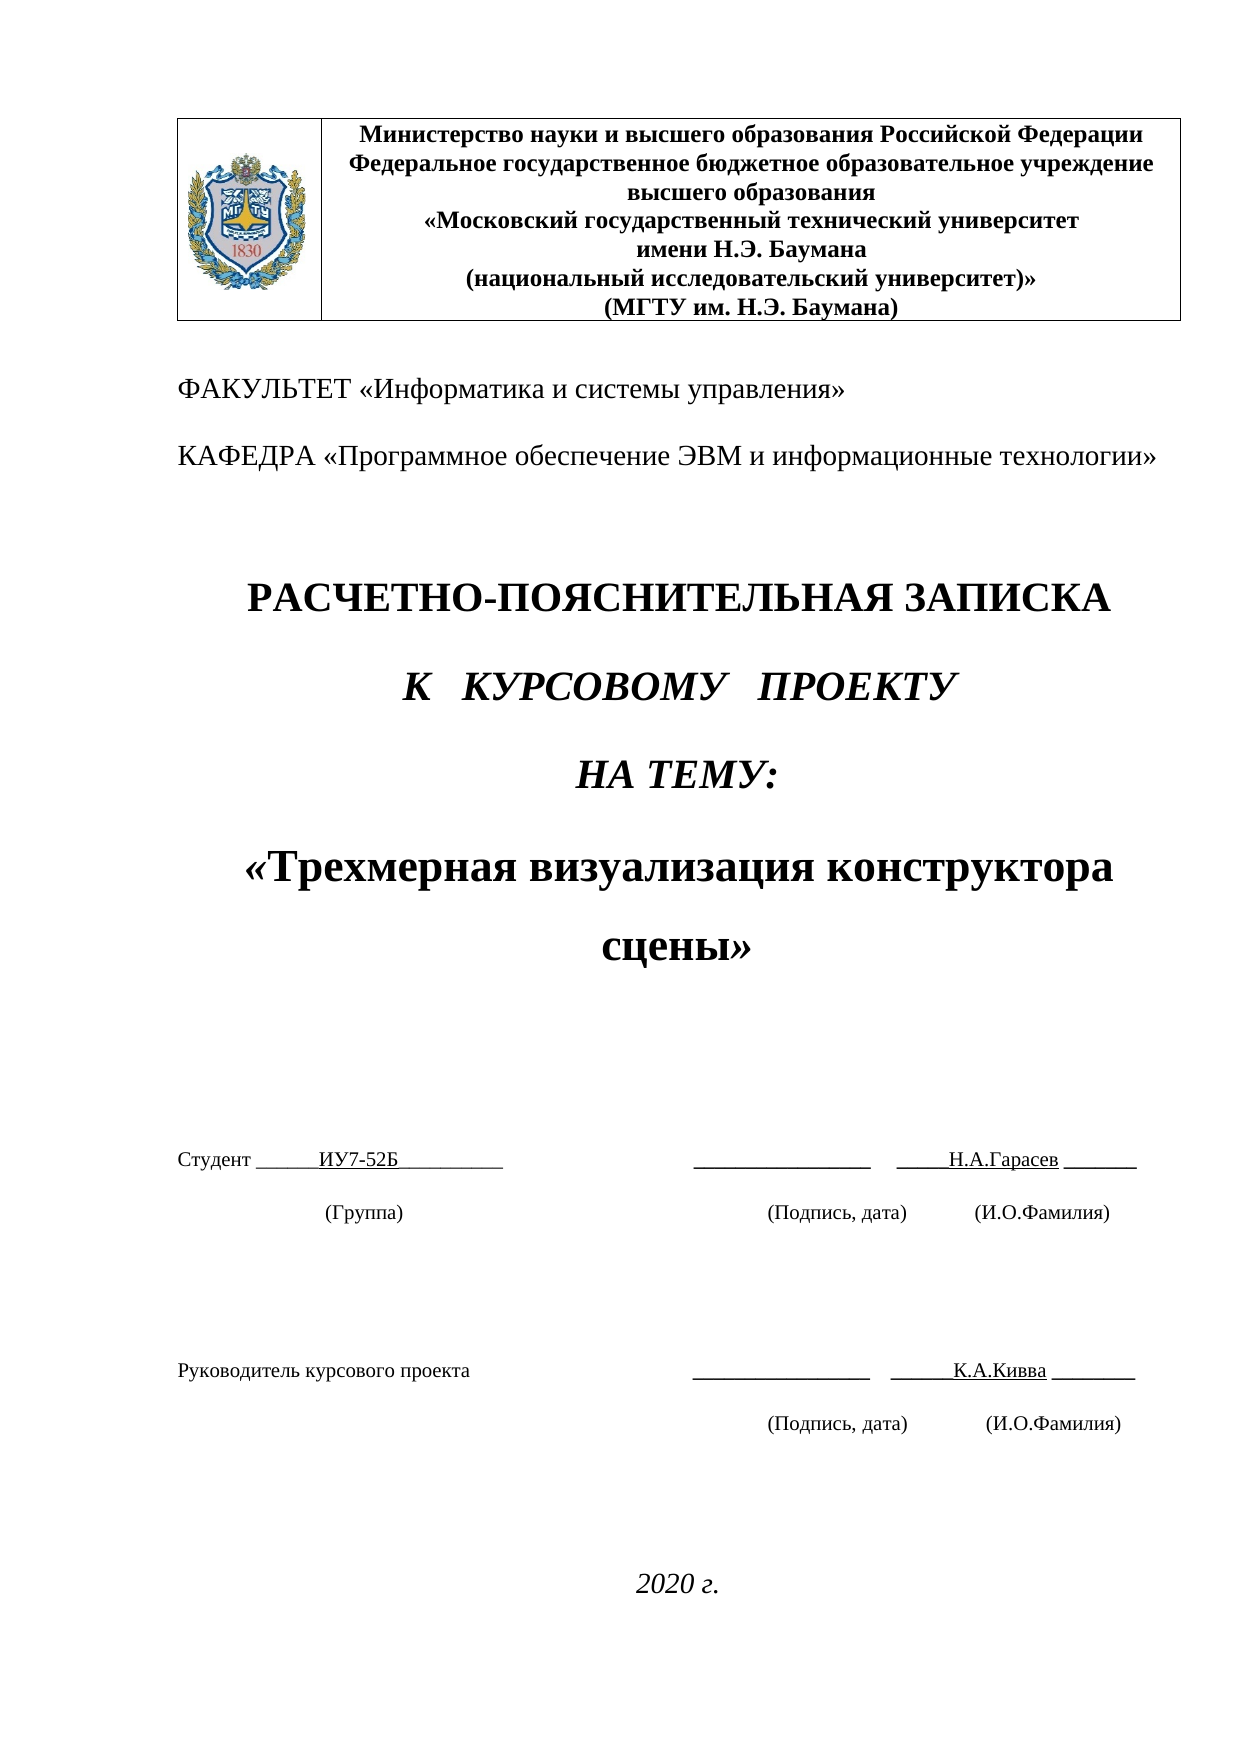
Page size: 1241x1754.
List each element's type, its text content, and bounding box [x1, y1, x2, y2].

text РАСЧЕТНО-ПОЯСНИТЕЛЬНАЯ ЗАПИСКА [177, 573, 1181, 621]
picture [186, 153, 305, 288]
text «Трехмерная визуализация конструктора сцены» [177, 838, 1181, 970]
text Руководитель курсового проекта _________________ ______К.А.Кивва ________ [177, 1358, 1181, 1382]
text Студент ______ИУ7-52Б__________ _________________ _____Н.А.Гарасев _______ [177, 1147, 1181, 1171]
text К КУРСОВОМУ ПРОЕКТУ [177, 661, 1181, 709]
text (Подпись, дата) (И.О.Фамилия) [693, 1411, 1122, 1471]
text КАФЕДРА «Программное обеспечение ЭВМ и информационные технологии» [177, 438, 1181, 472]
text НА ТЕМУ: [177, 750, 1181, 798]
text ФАКУЛЬТЕТ «Информатика и системы управления» [177, 371, 1181, 405]
text (Группа) (Подпись, дата) (И.О.Фамилия) [251, 1200, 1122, 1224]
table_header [178, 119, 321, 320]
table_header Министерство науки и высшего образования Российской Федерации Федеральное государственное бюджетное образовательное учреждение высшего образования «Московский государственный технический университет имени Н.Э. Баумана (национальный исследовательский университет)» (МГТУ им. Н.Э. Баумана) [322, 119, 1180, 320]
text 2020 г. [177, 1566, 1181, 1600]
